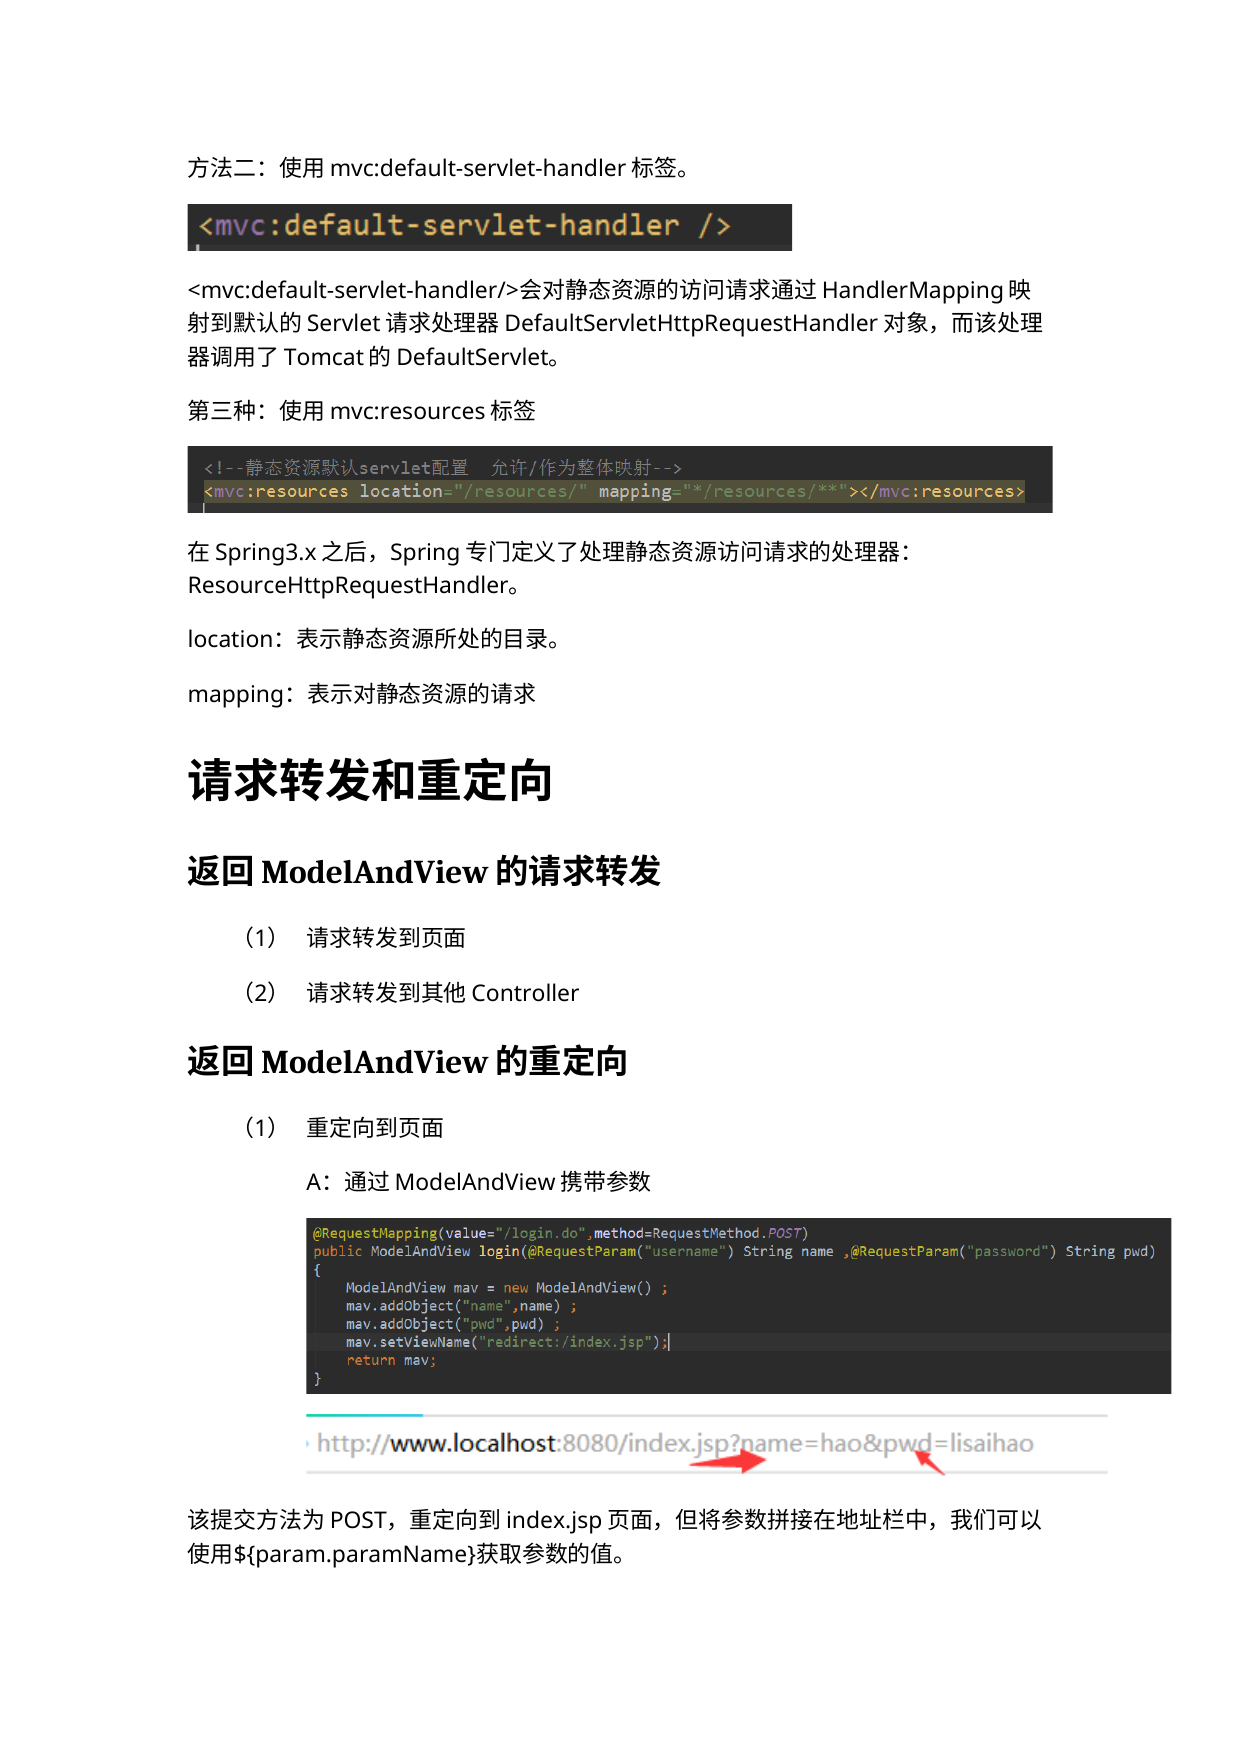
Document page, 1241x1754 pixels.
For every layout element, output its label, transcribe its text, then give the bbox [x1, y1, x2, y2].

text 方法二：使用mvc:default-servlet-handler标签。 [187, 150, 1053, 183]
picture [306, 1414, 1108, 1482]
picture [306, 1218, 1172, 1394]
text 第三种：使用mvc:resources标签 [187, 393, 1053, 426]
text 在Spring3.x之后，Spring专门定义了处理静态资源访问请求的处理器：ResourceHttpRequestHandler。 [187, 534, 1053, 600]
list 请求转发到其他Controller [231, 974, 1053, 1008]
text <mvc:default-servlet-handler/>会对静态资源的访问请求通过HandlerMapping映射到默认的Servlet请求处理器DefaultServletHttpRequestHandler对象，而该处理器调用了Tomcat的DefaultServlet。 [187, 272, 1053, 372]
list 请求转发到页面 [231, 920, 1053, 953]
picture [187, 204, 793, 251]
text mapping：表示对静态资源的请求 [187, 675, 1053, 709]
picture [187, 446, 1053, 513]
list A：通过ModelAndView携带参数 [306, 1164, 1053, 1198]
text location：表示静态资源所处的目录。 [187, 621, 1053, 654]
list 重定向到页面 [231, 1110, 1053, 1143]
subtitle 请求转发和重定向 [187, 744, 1053, 811]
subtitle 返回ModelAndView的请求转发 [187, 845, 1053, 893]
text 该提交方法为POST，重定向到index.jsp页面，但将参数拼接在地址栏中，我们可以使用${param.paramName}获取参数的值。 [187, 1502, 1053, 1569]
subtitle 返回ModelAndView的重定向 [187, 1035, 1053, 1083]
